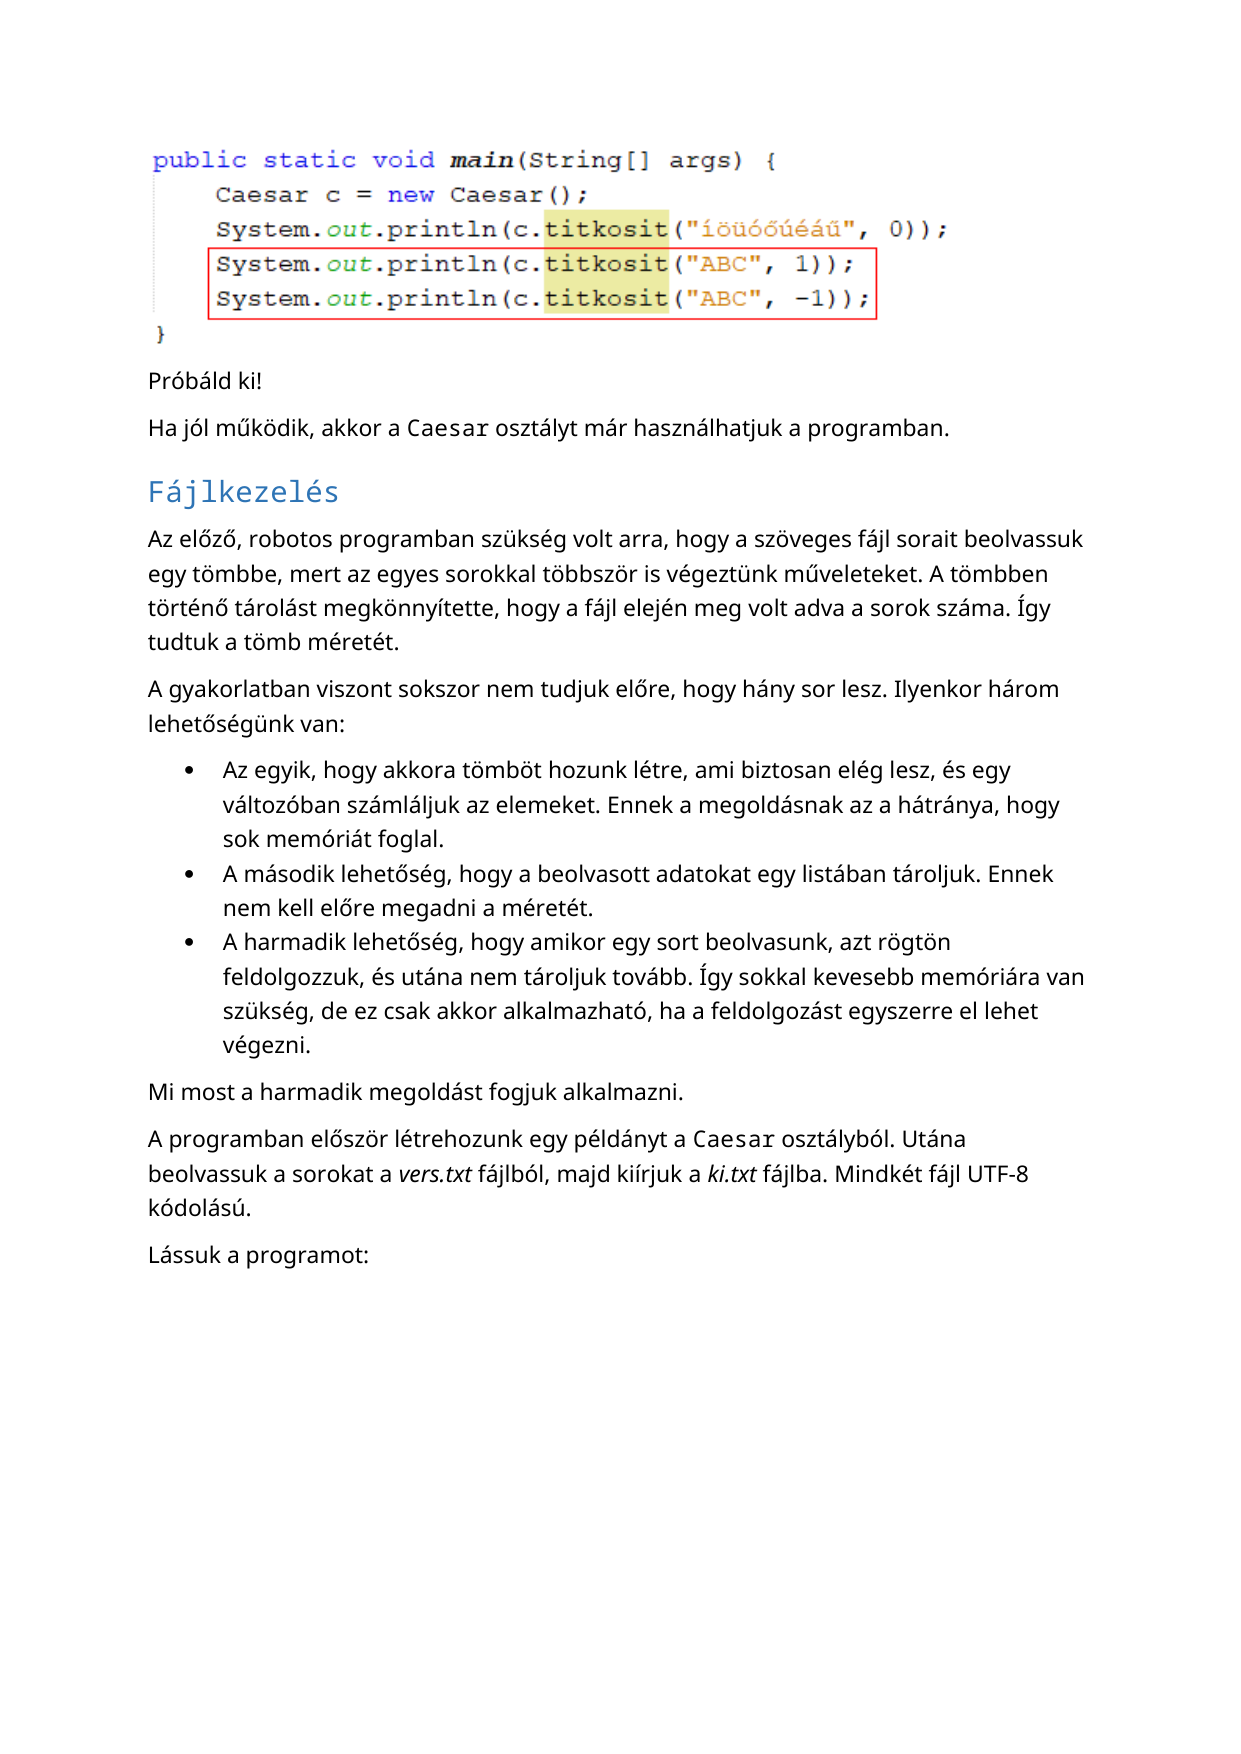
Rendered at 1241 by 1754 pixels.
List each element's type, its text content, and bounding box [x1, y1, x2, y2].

text Mi most a harmadik megoldást fogjuk alkalmazni. [148, 1076, 1093, 1108]
list A második lehetőség, hogy a beolvasott adatokat egy listában tároljuk. Ennek nem kell előre megadni a méretét. [185, 858, 1093, 923]
text Ha jól működik, akkor a Caesar osztályt már használhatjuk a programban. [148, 412, 1093, 443]
text Próbáld ki! [148, 365, 1093, 396]
list Az egyik, hogy akkora tömböt hozunk létre, ami biztosan elég lesz, és egy változóban számláljuk az elemeket. Ennek a megoldásnak az a hátránya, hogy sok memóriát foglal. [185, 754, 1093, 854]
text A gyakorlatban viszont sokszor nem tudjuk előre, hogy hány sor lesz. Ilyenkor három lehetőségünk van: [148, 673, 1093, 739]
text Lássuk a programot: [148, 1239, 1093, 1270]
text Az előző, robotos programban szükség volt arra, hogy a szöveges fájl sorait beolvassuk egy tömbbe, mert az egyes sorokkal többször is végeztünk műveleteket. A tömbben történő tárolást megkönnyítette, hogy a fájl elején meg volt adva a sorok száma. Így tudtuk a tömb méretét. [148, 523, 1093, 658]
subtitle Fájlkezelés [148, 471, 1093, 511]
list A harmadik lehetőség, hogy amikor egy sort beolvasunk, azt rögtön feldolgozzuk, és utána nem tároljuk tovább. Így sokkal kevesebb memóriára van szükség, de ez csak akkor alkalmazható, ha a feldolgozást egyszerre el lehet végezni. [185, 926, 1093, 1061]
text A programban először létrehozunk egy példányt a Caesar osztályból. Utána beolvassuk a sorokat a vers.txt fájlból, majd kiírjuk a ki.txt fájlba. Mindkét fájl UTF-8 kódolású. [148, 1123, 1093, 1223]
picture [147, 147, 951, 350]
